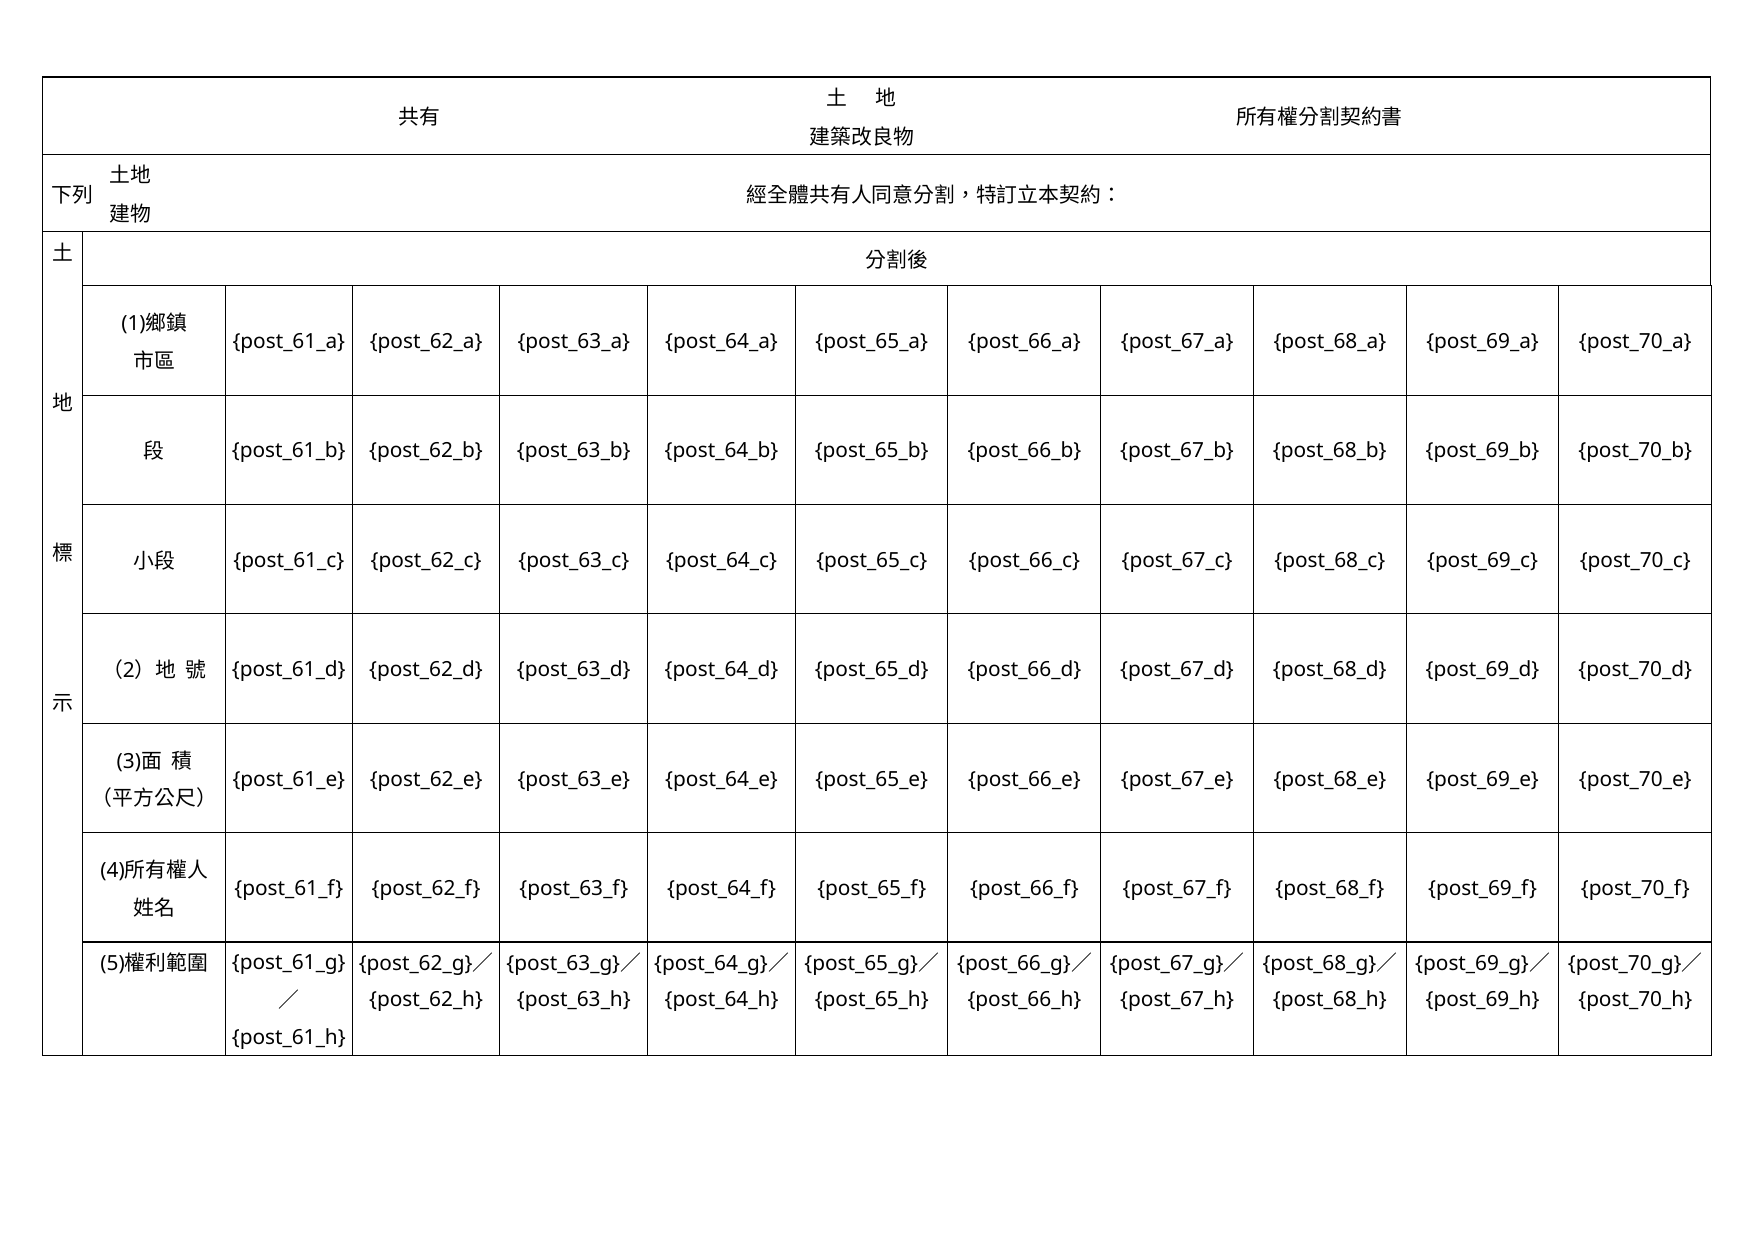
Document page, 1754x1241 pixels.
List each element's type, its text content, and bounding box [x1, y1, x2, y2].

table_cell 土地 [102, 155, 158, 192]
table_cell {post_67_c} [1101, 505, 1253, 613]
table_cell {post_70_g}／{post_70_h} [1559, 943, 1711, 1055]
table_cell {post_61_e} [226, 724, 352, 832]
table_cell {post_64_g}／{post_64_h} [648, 943, 795, 1055]
table_cell （2）地 號 [83, 614, 225, 723]
table_cell {post_70_b} [1559, 396, 1711, 504]
table_cell {post_66_a} [948, 286, 1100, 394]
table_cell {post_67_a} [1101, 286, 1253, 394]
table_cell {post_63_f} [500, 833, 647, 941]
table_cell {post_69_c} [1407, 505, 1558, 613]
table_cell {post_63_d} [500, 614, 647, 723]
table_cell {post_70_c} [1559, 505, 1711, 613]
table_cell {post_62_a} [353, 286, 499, 394]
table_cell {post_70_f} [1559, 833, 1711, 941]
table_cell {post_66_b} [948, 396, 1100, 504]
table_cell {post_62_c} [353, 505, 499, 613]
table_cell {post_67_d} [1101, 614, 1253, 723]
table_cell {post_68_a} [1254, 286, 1406, 394]
table_cell {post_68_b} [1254, 396, 1406, 504]
table_cell (4)所有權人 姓名 [83, 833, 225, 941]
table_cell 分割後 [83, 232, 1710, 285]
table_cell {post_69_f} [1407, 833, 1558, 941]
table_cell (1)鄉鎮 市區 [83, 286, 225, 394]
table_cell {post_69_a} [1407, 286, 1558, 394]
table_cell {post_62_b} [353, 396, 499, 504]
table_cell {post_63_e} [500, 724, 647, 832]
table_cell 建築改良物 [795, 115, 928, 154]
table_cell (3)面 積 （平方公尺） [83, 724, 225, 832]
table_cell {post_64_d} [648, 614, 795, 723]
table_cell {post_63_c} [500, 505, 647, 613]
table_header 所有權分割契約書 [928, 78, 1710, 154]
table_cell {post_64_a} [648, 286, 795, 394]
table_cell {post_68_c} [1254, 505, 1406, 613]
table_cell {post_68_g}／{post_68_h} [1254, 943, 1406, 1055]
table_cell {post_67_f} [1101, 833, 1253, 941]
table_cell {post_61_b} [226, 396, 352, 504]
table_cell {post_64_b} [648, 396, 795, 504]
table_cell {post_63_g}／{post_63_h} [500, 943, 647, 1055]
table_cell {post_61_g}／{post_61_h} [226, 943, 352, 1055]
table_cell {post_61_f} [226, 833, 352, 941]
table_header 共有 [43, 78, 795, 154]
table_cell {post_62_f} [353, 833, 499, 941]
table_cell {post_69_e} [1407, 724, 1558, 832]
table_cell {post_68_e} [1254, 724, 1406, 832]
table_cell {post_65_f} [796, 833, 947, 941]
table_cell {post_67_g}／{post_67_h} [1101, 943, 1253, 1055]
table_cell {post_65_g}／{post_65_h} [796, 943, 947, 1055]
table_cell {post_61_a} [226, 286, 352, 394]
table_cell {post_66_d} [948, 614, 1100, 723]
table_cell {post_64_f} [648, 833, 795, 941]
table_cell 建物 [102, 193, 158, 231]
table_cell {post_68_f} [1254, 833, 1406, 941]
table_cell 土 地 標 示 [43, 232, 82, 1055]
table_cell {post_66_e} [948, 724, 1100, 832]
table_cell {post_62_e} [353, 724, 499, 832]
table_cell {post_67_b} [1101, 396, 1253, 504]
table_cell 經全體共有人同意分割，特訂立本契約： [158, 155, 1710, 231]
table_cell {post_64_c} [648, 505, 795, 613]
table_cell {post_66_c} [948, 505, 1100, 613]
table_cell {post_70_a} [1559, 286, 1711, 394]
table_cell {post_68_d} [1254, 614, 1406, 723]
table_cell {post_64_e} [648, 724, 795, 832]
table_cell {post_61_c} [226, 505, 352, 613]
table_cell {post_63_a} [500, 286, 647, 394]
table_cell {post_65_e} [796, 724, 947, 832]
table_cell {post_69_d} [1407, 614, 1558, 723]
table_cell {post_69_b} [1407, 396, 1558, 504]
table_header 土 地 [795, 78, 928, 115]
table_cell {post_70_d} [1559, 614, 1711, 723]
table_cell {post_65_b} [796, 396, 947, 504]
table_cell {post_66_g}／{post_66_h} [948, 943, 1100, 1055]
table_cell {post_65_c} [796, 505, 947, 613]
table_cell 段 [83, 396, 225, 504]
table_cell {post_65_a} [796, 286, 947, 394]
table_cell 小段 [83, 505, 225, 613]
table_cell {post_65_d} [796, 614, 947, 723]
table_cell {post_69_g}／{post_69_h} [1407, 943, 1558, 1055]
table_cell {post_62_d} [353, 614, 499, 723]
table_cell {post_61_d} [226, 614, 352, 723]
table_cell {post_67_e} [1101, 724, 1253, 832]
table_cell {post_70_e} [1559, 724, 1711, 832]
table_cell 下列 [43, 155, 102, 231]
table_cell (5)權利範圍 [83, 943, 225, 1055]
table_cell {post_62_g}／{post_62_h} [353, 943, 499, 1055]
table_cell {post_66_f} [948, 833, 1100, 941]
table_cell {post_63_b} [500, 396, 647, 504]
